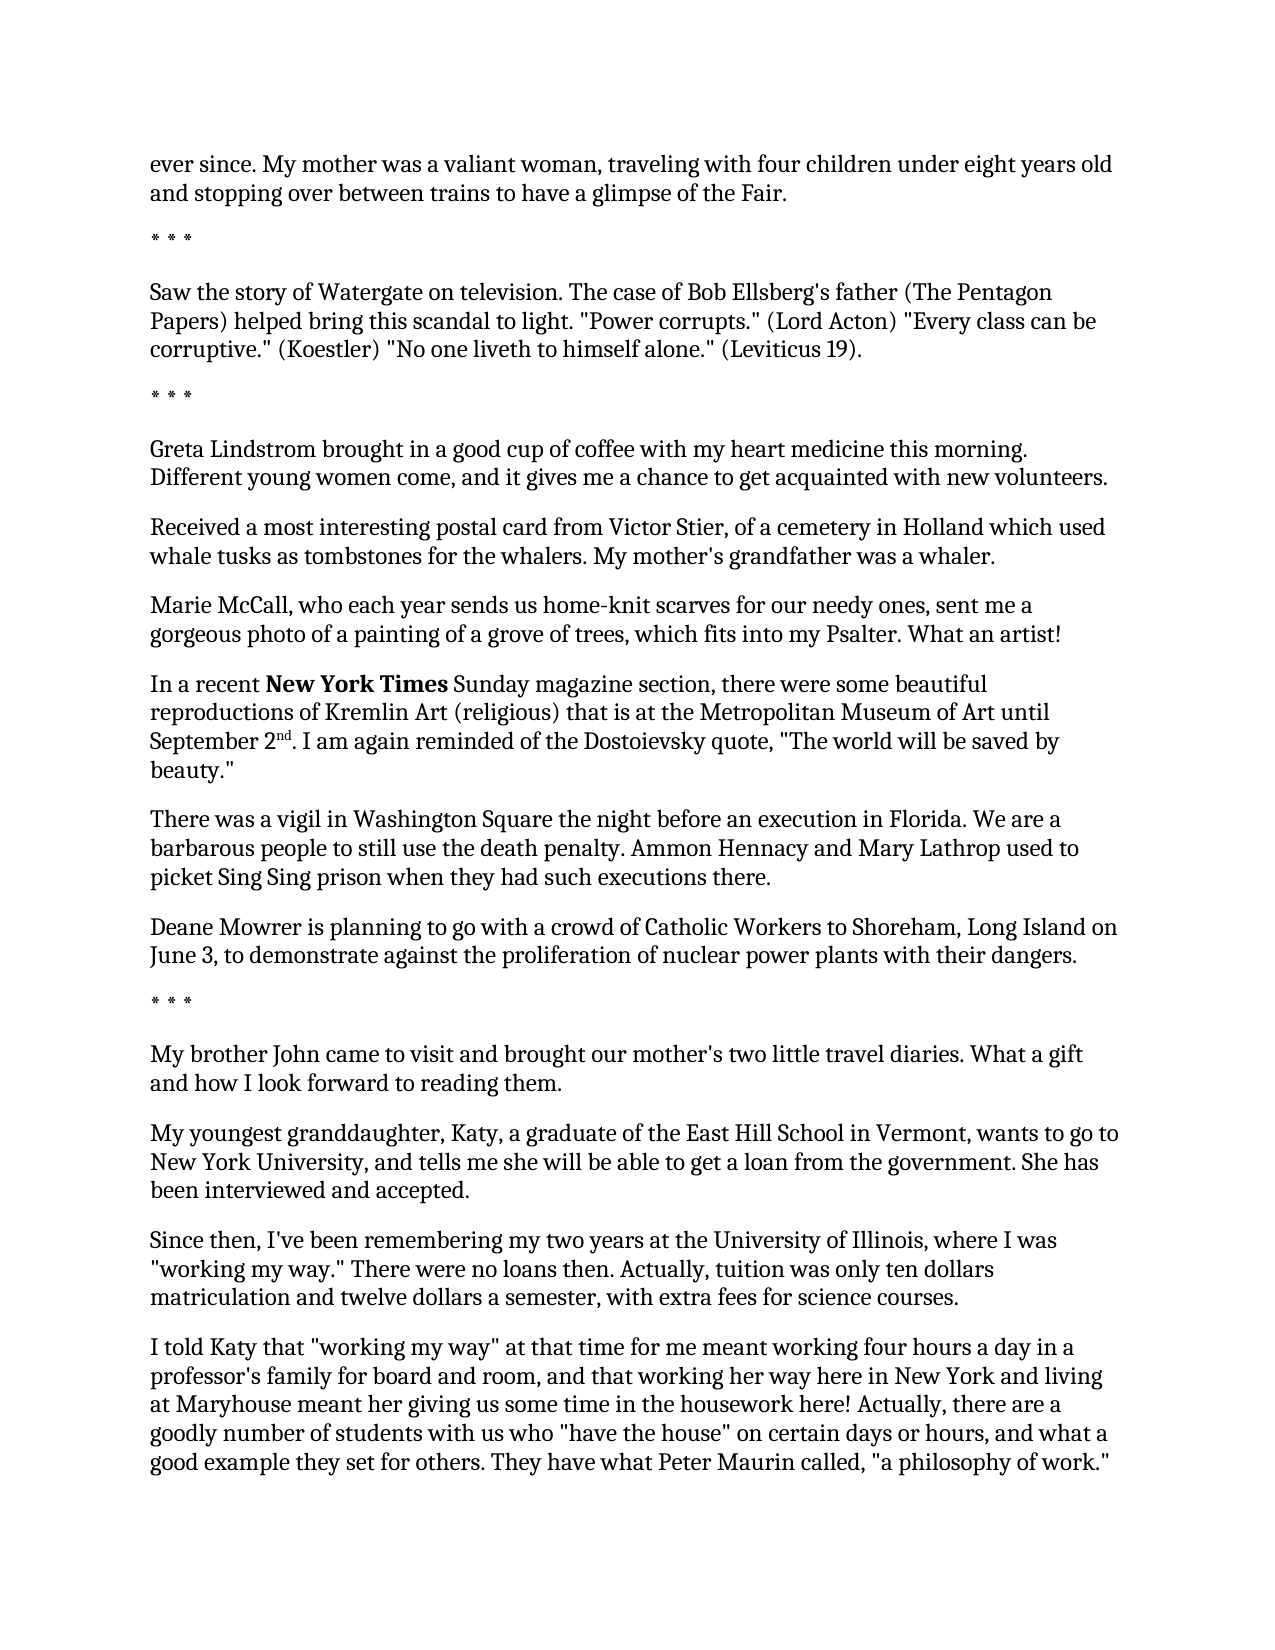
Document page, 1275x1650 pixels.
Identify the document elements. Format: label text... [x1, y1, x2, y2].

text Greta Lindstrom brought in a good cup of coffee with my heart medicine this morning. Different young women come, and it gives me a chance to get acquainted with new volunteers. [150, 434, 1125, 492]
text * * * [150, 228, 1125, 257]
text * * * [150, 991, 1125, 1019]
text * * * [150, 385, 1125, 414]
text In a recent New York Times Sunday magazine section, there were some beautiful reproductions of Kremlin Art (religious) that is at the Metropolitan Museum of Art until September 2nd. I am again reminded of the Dostoievsky quote, "The world will be saved by beauty." [150, 669, 1125, 784]
text There was a vigil in Washington Square the night before an execution in Florida. We are a barbarous people to still use the death penalty. Ammon Hennacy and Mary Lathrop used to picket Sing Sing prison when they had such executions there. [150, 805, 1125, 892]
text My youngest granddaughter, Katy, a graduate of the East Hill School in Vermont, wants to go to New York University, and tells me she will be able to get a loan from the government. She has been interviewed and accepted. [150, 1119, 1125, 1205]
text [150, 150, 1125, 207]
text Since then, I've been remembering my two years at the University of Illinois, where I was "working my way." There were no loans then. Actually, tuition was only ten dollars matriculation and twelve dollars a semester, with extra fees for science courses. [150, 1226, 1125, 1312]
text My brother John came to visit and brought our mother's two little travel diaries. What a gift and how I look forward to reading them. [150, 1040, 1125, 1098]
text Marie McCall, who each year sends us home-knit scarves for our needy ones, sent me a gorgeous photo of a painting of a grove of trees, which fits into my Psalter. What an artist! [150, 591, 1125, 649]
text Received a most interesting postal card from Victor Stier, of a cemetery in Holland which used whale tusks as tombstones for the whalers. My mother's grandfather was a whaler. [150, 513, 1125, 570]
text Deane Mowrer is planning to go with a crowd of Catholic Workers to Shoreham, Long Island on June 3, to demonstrate against the proliferation of nuclear power plants with their dangers. [150, 912, 1125, 970]
text Saw the story of Watergate on television. The case of Bob Ellsberg's father (The Pentagon Papers) helped bring this scandal to light. "Power corrupts." (Lord Acton) "Every class can be corruptive." (Koestler) "No one liveth to himself alone." (Leviticus 19). [150, 278, 1125, 364]
text I told Katy that "working my way" at that time for me meant working four hours a day in a professor's family for board and room, and that working her way here in New York and living at Maryhouse meant her giving us some time in the housework here! Actually, there are a goodly number of students with us who "have the house" on certain days or hours, and what a good example they set for others. They have what Peter Maurin called, "a philosophy of work." [150, 1333, 1125, 1477]
